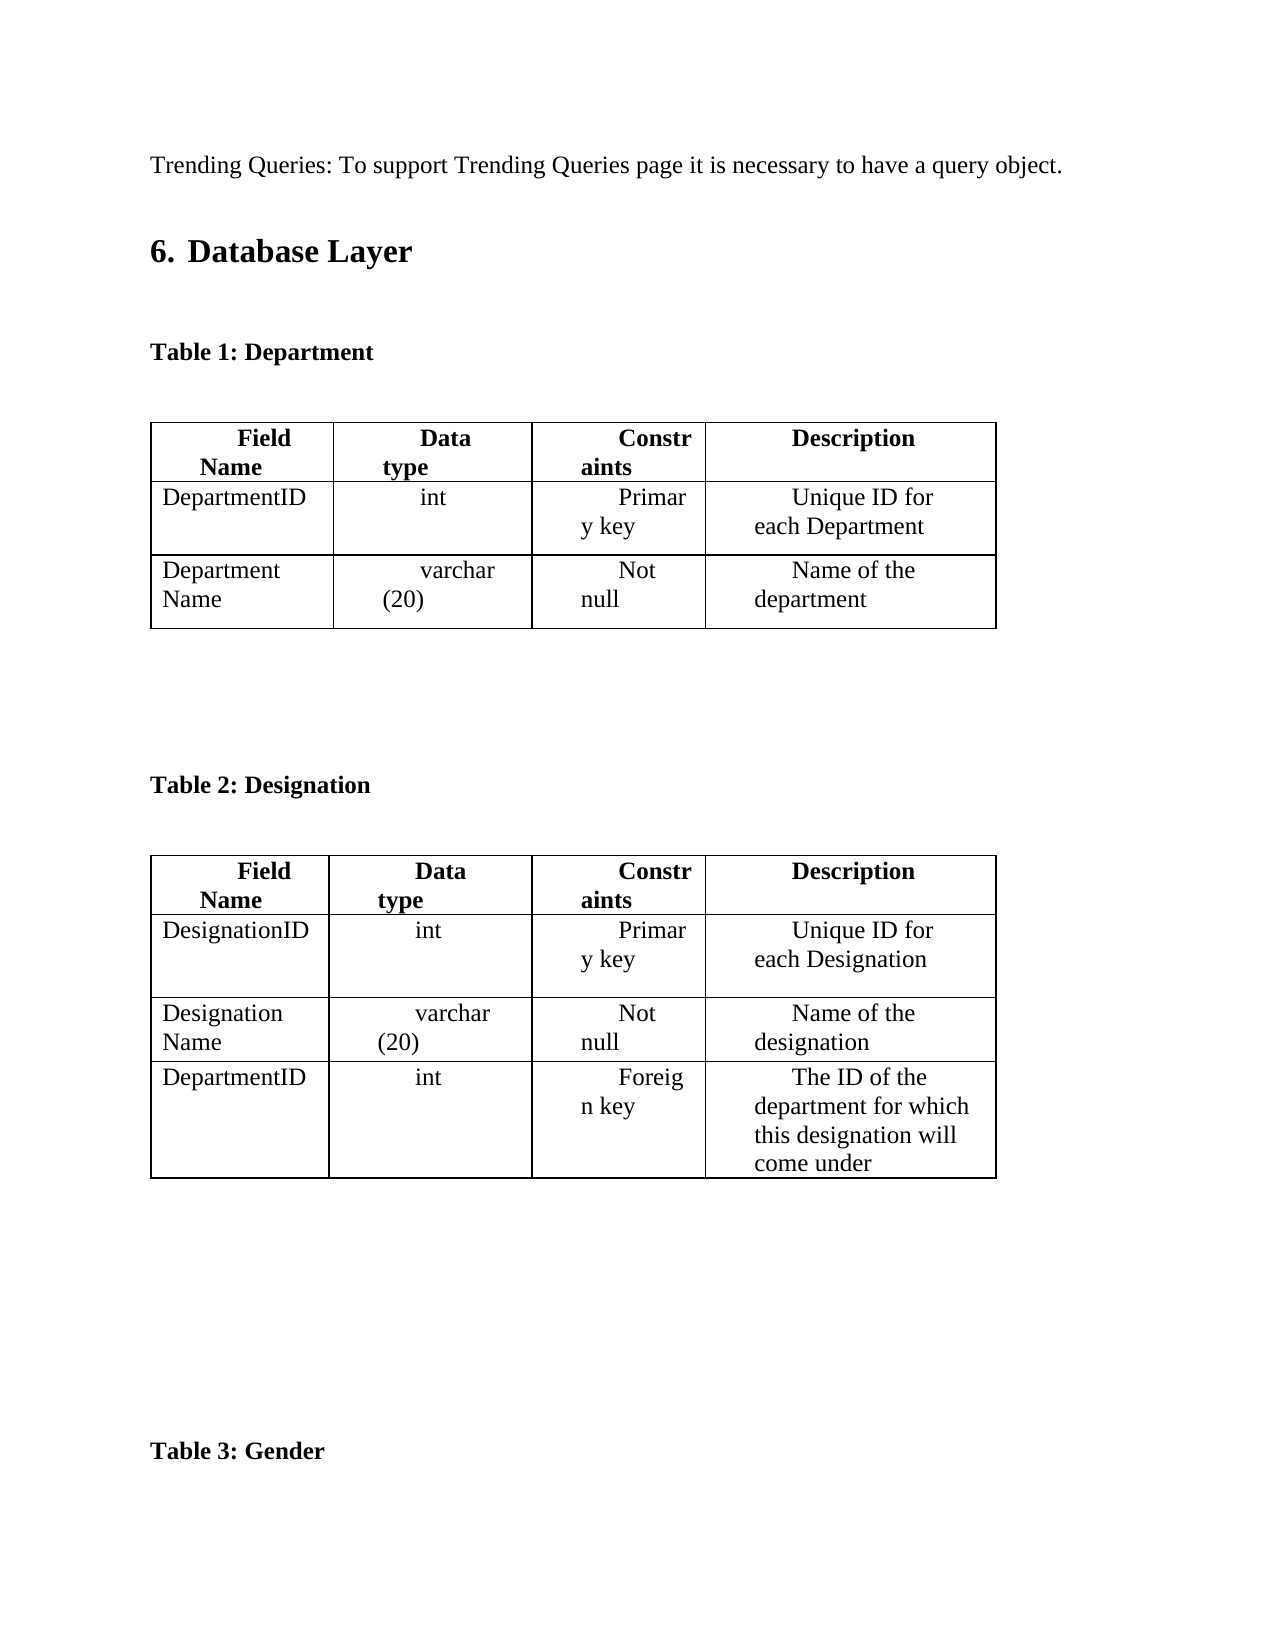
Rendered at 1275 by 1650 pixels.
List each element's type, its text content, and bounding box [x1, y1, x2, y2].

table_header Field Name [152, 856, 328, 914]
table_cell varchar (20) [330, 998, 531, 1061]
table_cell Unique ID for each Designation [706, 915, 995, 997]
table_cell The ID of the department for which this designation will come under [706, 1062, 995, 1177]
table_header Description [706, 423, 995, 481]
table_cell int [330, 1062, 531, 1177]
subtitle Database Layer [150, 231, 1125, 269]
table_cell Name of the department [706, 556, 995, 627]
table_header Description [706, 856, 995, 914]
table_cell int [330, 915, 531, 997]
table_cell Unique ID for each Department [706, 482, 995, 554]
table_cell DesignationID [152, 915, 328, 997]
text Trending Queries: To support Trending Queries page it is necessary to have a query object. [150, 150, 1125, 179]
table_cell Not null [533, 998, 705, 1061]
table_cell Primary key [533, 482, 705, 554]
table_cell DepartmentID [152, 1062, 328, 1177]
table_cell Primary key [533, 915, 705, 997]
table_cell Department Name [152, 556, 333, 627]
text Table 1: Department [150, 337, 1125, 366]
table_cell varchar (20) [334, 556, 531, 627]
table_header Data type [330, 856, 531, 914]
table_header Constraints [533, 423, 705, 481]
table_cell int [334, 482, 531, 554]
table_cell Not null [533, 556, 705, 627]
table_header Data type [334, 423, 531, 481]
table_header Constraints [533, 856, 705, 914]
text Table 3: Gender [150, 1436, 1125, 1465]
table_cell Foreign key [533, 1062, 705, 1177]
text Table 2: Designation [150, 770, 1125, 799]
table_cell DepartmentID [152, 482, 333, 554]
table_cell Name of the designation [706, 998, 995, 1061]
table_cell Designation Name [152, 998, 328, 1061]
table_header Field Name [152, 423, 333, 481]
